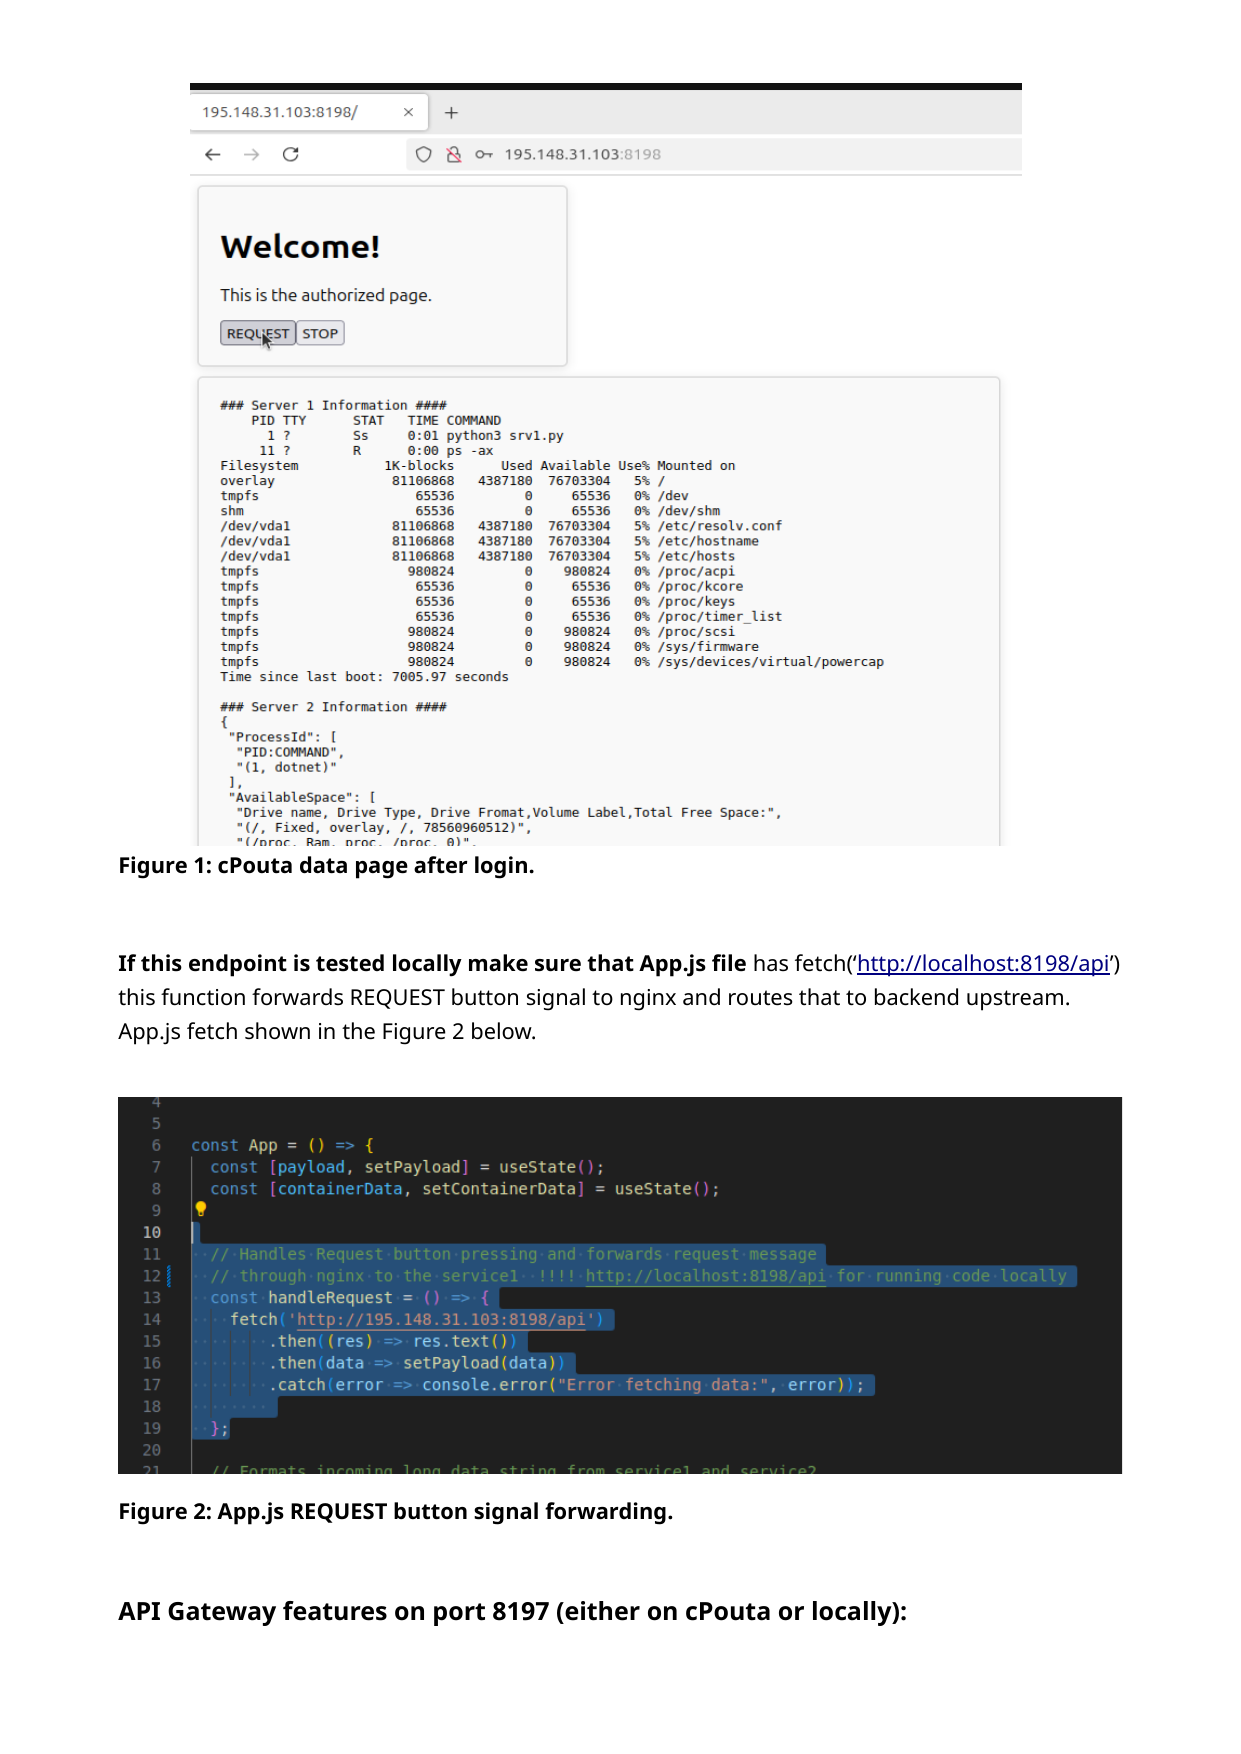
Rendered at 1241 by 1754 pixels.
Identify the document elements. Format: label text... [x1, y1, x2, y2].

picture [118, 1097, 1123, 1474]
text Figure 2: App.js REQUEST button signal forwarding. [118, 1474, 1122, 1526]
text If this endpoint is tested locally make sure that App.js file has fetch(‘http://localhost:8198/api’) this function forwards REQUEST button signal to nginx and routes that to backend upstream. App.js fetch shown in the Figure 2 below. [118, 948, 1122, 1079]
picture [190, 83, 1022, 846]
text API Gateway features on port 8197 (either on cPouta or locally): [118, 1594, 1122, 1628]
